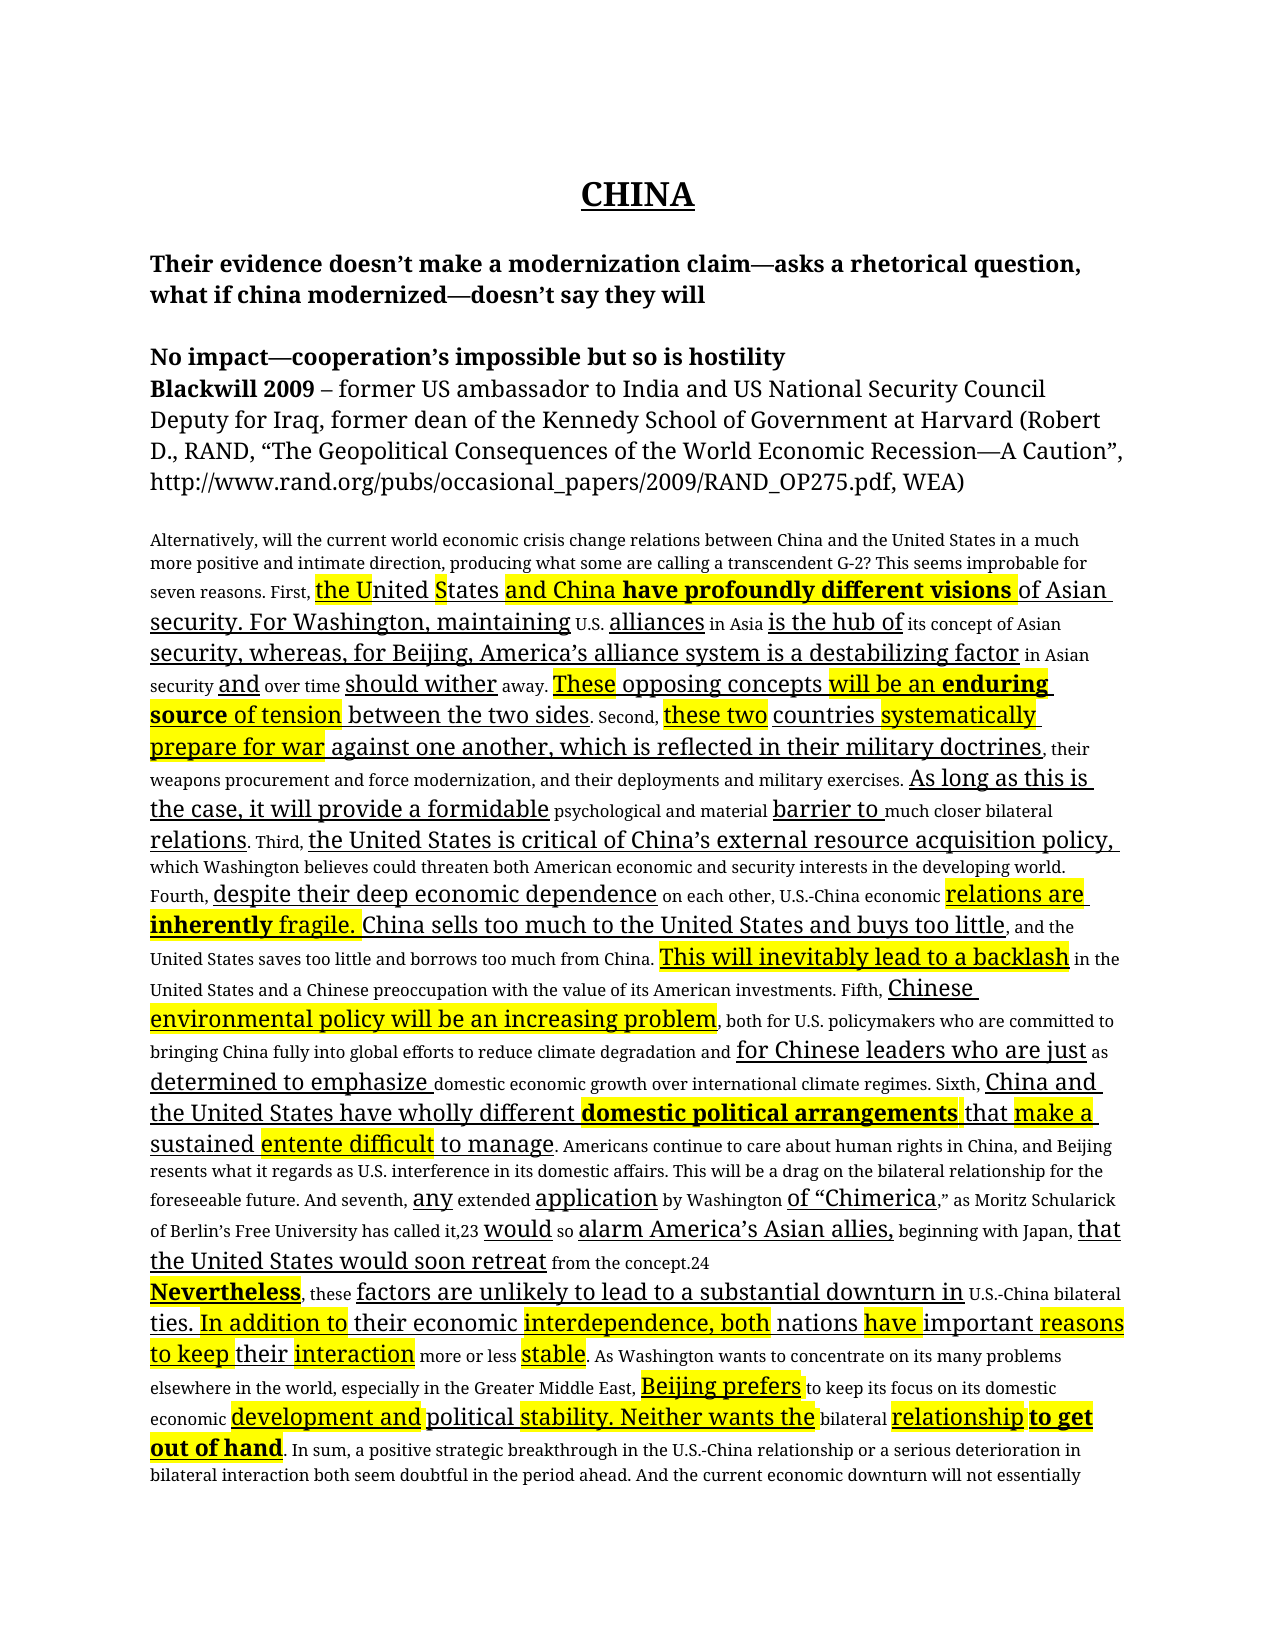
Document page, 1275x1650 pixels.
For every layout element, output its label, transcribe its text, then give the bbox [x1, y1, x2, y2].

subtitle Their evidence doesn’t make a modernization claim—asks a rhetorical question, what if china modernized—doesn’t say they will [150, 247, 1125, 310]
subtitle No impact—cooperation’s impossible but so is hostility [150, 341, 1125, 372]
subtitle China [150, 171, 1125, 216]
text Alternatively, will the current world economic crisis change relations between China and the United States in a much more positive and intimate direction, producing what some are calling a transcendent G-2? This seems improbable for seven reasons. First, the United States and China have profoundly different visions of Asian security. For Washington, maintaining U.S. alliances in Asia is the hub of its concept of Asian security, whereas, for Beijing, America’s alliance system is a destabilizing factor in Asian security and over time should wither away. These opposing concepts will be an enduring source of tension between the two sides. Second, these two countries systematically prepare for war against one another, which is reflected in their military doctrines, their weapons procurement and force modernization, and their deployments and military exercises. As long as this is the case, it will provide a formidable psychological and material barrier to much closer bilateral relations. Third, the United States is critical of China’s external resource acquisition policy, which Washington believes could threaten both American economic and security interests in the developing world. Fourth, despite their deep economic dependence on each other, U.S.-China economic relations are inherently fragile. China sells too much to the United States and buys too little, and the United States saves too little and borrows too much from China. This will inevitably lead to a backlash in the United States and a Chinese preoccupation with the value of its American investments. Fifth, Chinese environmental policy will be an increasing problem, both for U.S. policymakers who are committed to bringing China fully into global efforts to reduce climate degradation and for Chinese leaders who are just as determined to emphasize domestic economic growth over international climate regimes. Sixth, China and the United States have wholly different domestic political arrangements that make a sustained entente difficult to manage. Americans continue to care about human rights in China, and Beijing resents what it regards as U.S. interference in its domestic affairs. This will be a drag on the bilateral relationship for the foreseeable future. And seventh, any extended application by Washington of “Chimerica,” as Moritz Schularick of Berlin’s Free University has called it,23 would so alarm America’s Asian allies, beginning with Japan, that the United States would soon retreat from the concept.24 [150, 529, 1125, 1276]
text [150, 1276, 1125, 1486]
text Blackwill 2009 – former US ambassador to India and US National Security Council Deputy for Iraq, former dean of the Kennedy School of Government at Harvard (Robert D., RAND, “The Geopolitical Consequences of the World Economic Recession—A Caution”, http://www.rand.org/pubs/occasional_papers/2009/RAND_OP275.pdf, WEA) [150, 372, 1125, 497]
